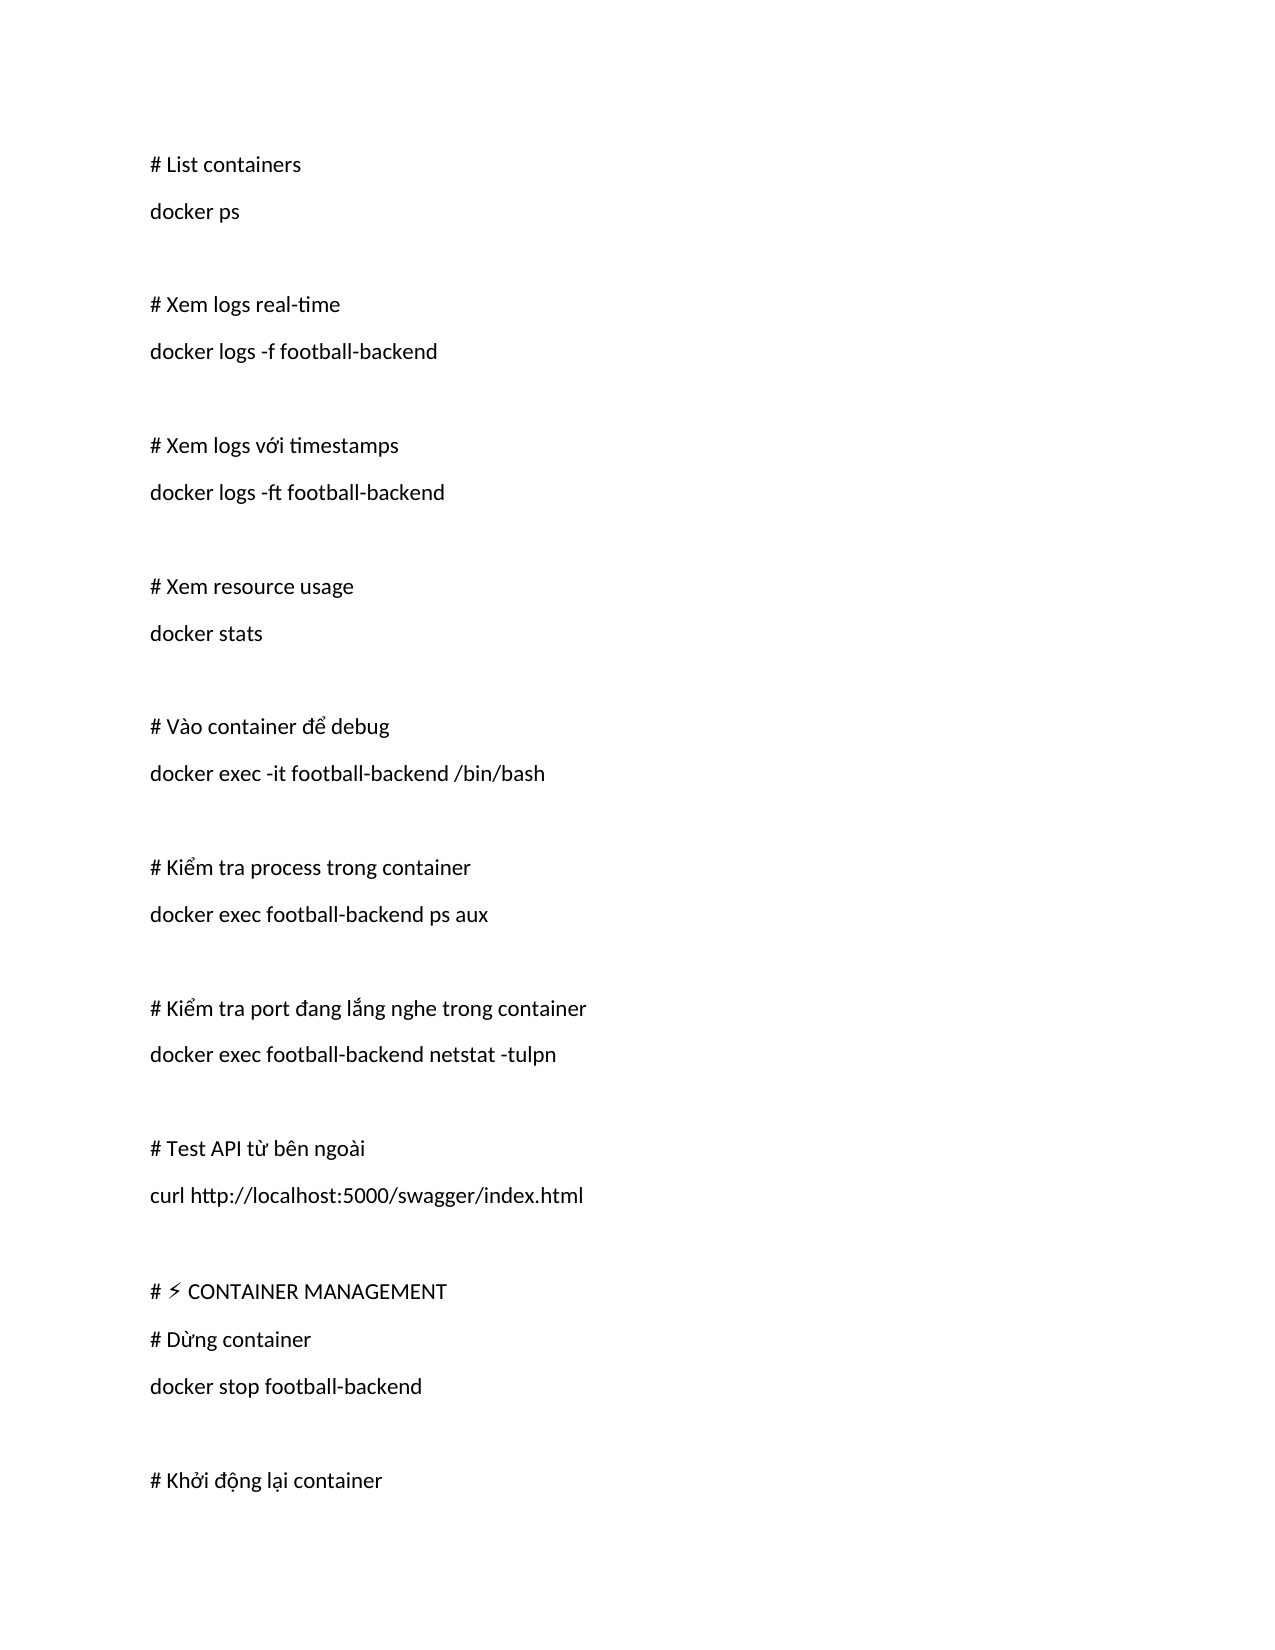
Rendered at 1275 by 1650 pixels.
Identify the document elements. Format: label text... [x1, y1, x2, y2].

text # Xem logs với timestamps [150, 431, 1125, 459]
text docker exec football-backend ps aux [150, 900, 1125, 928]
text docker exec -it football-backend /bin/bash [150, 759, 1125, 787]
text # Xem logs real-time [150, 291, 1125, 319]
text # Test API từ bên ngoài [150, 1134, 1125, 1162]
text # Kiểm tra port đang lắng nghe trong container [150, 994, 1125, 1022]
text docker stats [150, 619, 1125, 647]
text # Dừng container [150, 1325, 1125, 1353]
text docker logs -ft football-backend [150, 478, 1125, 506]
text docker logs -f football-backend [150, 337, 1125, 366]
text docker stop football-backend [150, 1372, 1125, 1400]
text curl http://localhost:5000/swagger/index.html [150, 1181, 1125, 1209]
text # ⚡ CONTAINER MANAGEMENT [150, 1275, 1125, 1306]
text # Xem resource usage [150, 572, 1125, 600]
text docker exec football-backend netstat -tulpn [150, 1041, 1125, 1069]
text # List containers [150, 150, 1125, 178]
text docker ps [150, 197, 1125, 225]
text # Vào container để debug [150, 712, 1125, 741]
text # Khởi động lại container [150, 1466, 1125, 1494]
text # Kiểm tra process trong container [150, 853, 1125, 881]
